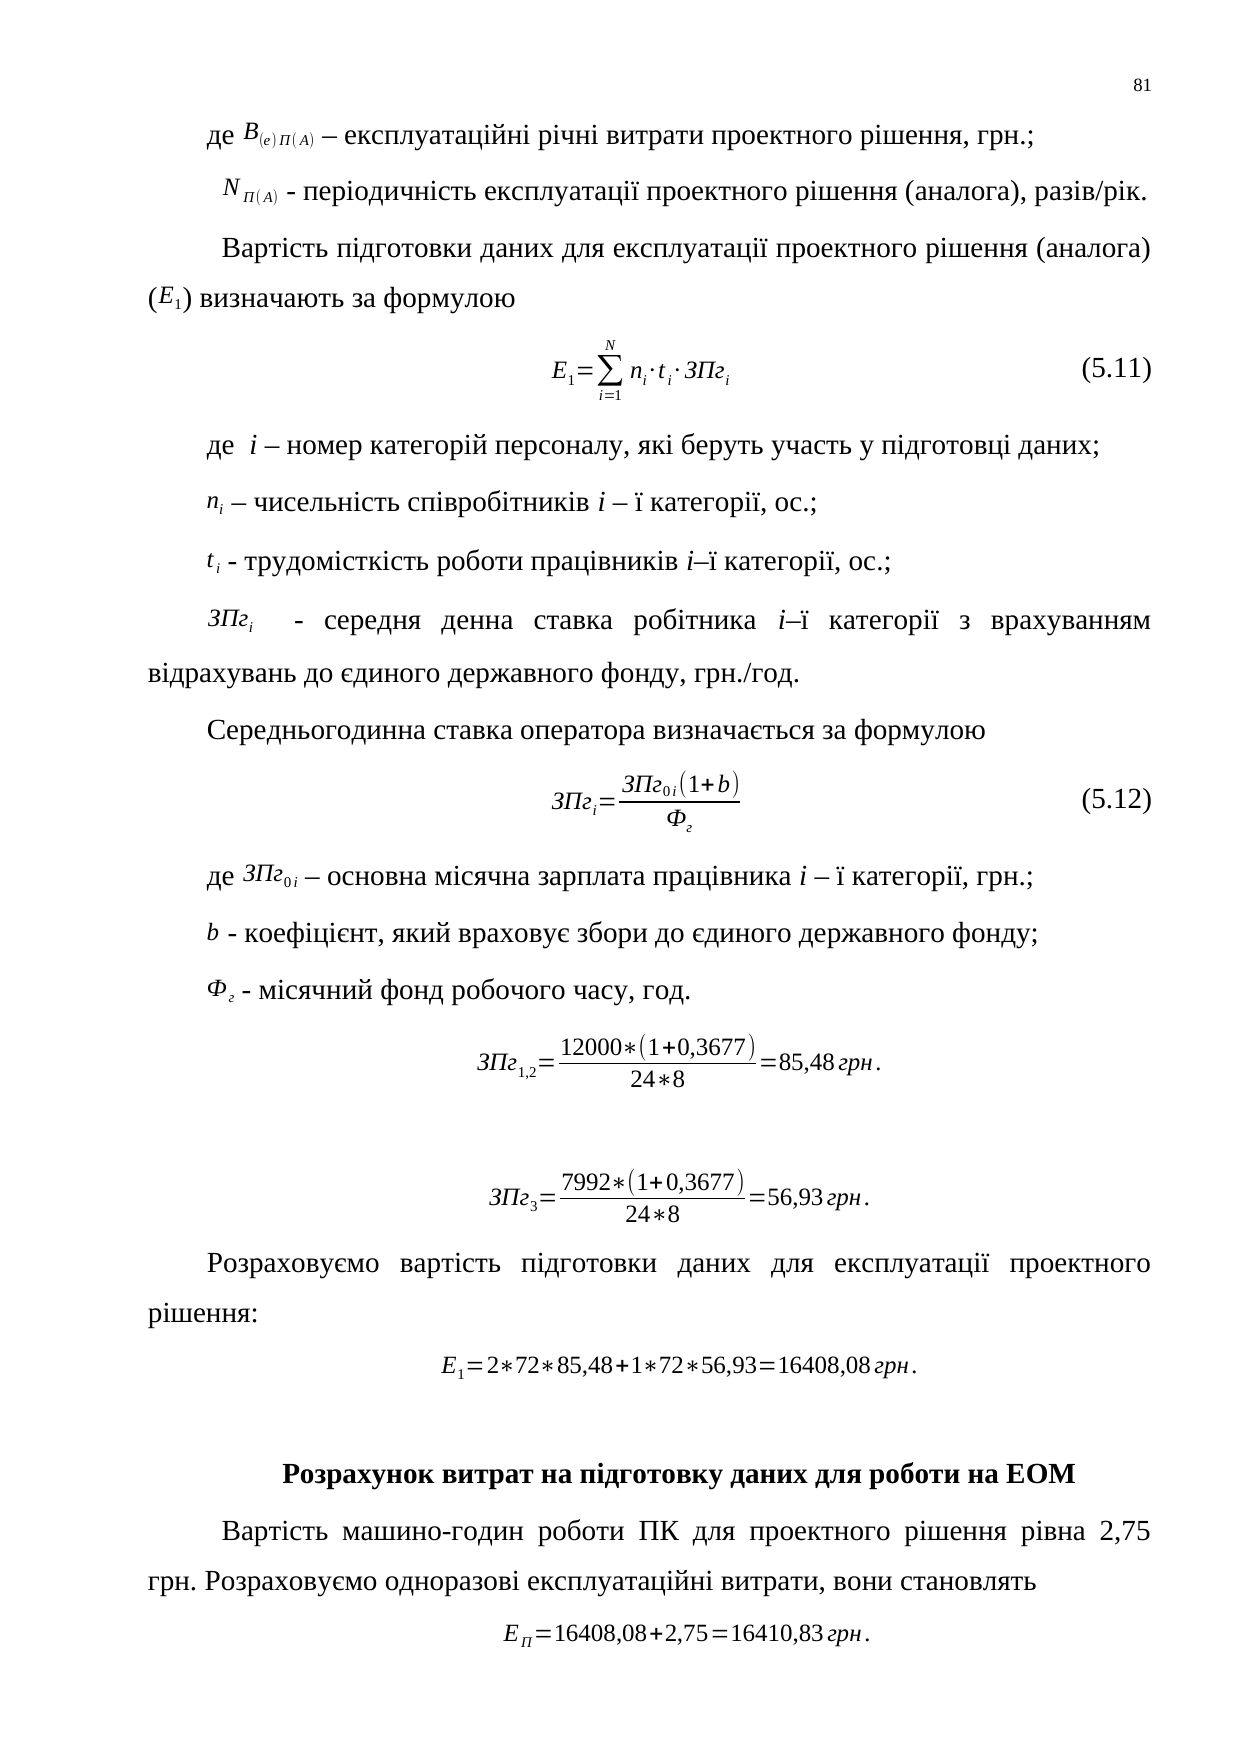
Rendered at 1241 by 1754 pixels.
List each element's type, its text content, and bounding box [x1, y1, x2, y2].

text Розрахунок витрат на підготовку даних для роботи на ЕОМ [148, 1456, 1152, 1490]
text де – експлуатаційні річні витрати проектного рішення, грн.; [148, 117, 1152, 150]
text де і – номер категорій персоналу, які беруть участь у підготовці даних; [148, 427, 1152, 461]
text – чисельність співробітників і – ї категорії, ос.; [148, 484, 1152, 520]
text Вартість підготовки даних для експлуатації проектного рішення (аналога) () визначають за формулою [148, 230, 1152, 314]
text - періодичність експлуатації проектного рішення (аналога), разів/рік. [148, 173, 1152, 207]
text (5.11) [148, 337, 1152, 404]
text Розраховуємо вартість підготовки даних для експлуатації проектного рішення: [148, 1245, 1152, 1328]
text - місячний фонд робочого часу, год. [148, 972, 1152, 1009]
text Вартість машино-годин роботи ПК для проектного рішення рівна 2,75 грн. Розраховуємо одноразові експлуатаційні витрати, вони становлять [148, 1513, 1152, 1597]
text - середня денна ставка робітника і–ї категорії з врахуванням відрахувань до єдиного державного фонду, грн./год. [148, 602, 1152, 689]
text Середньогодинна ставка оператора визначається за формулою [148, 712, 1152, 745]
text - трудомісткість роботи працівників і–ї категорії, ос.; [148, 543, 1152, 579]
text - коефіцієнт, який враховує збори до єдиного державного фонду; [148, 915, 1152, 949]
text (5.12) [148, 768, 1152, 835]
text де – основна місячна зарплата працівника і – ї категорії, грн.; [148, 858, 1152, 892]
